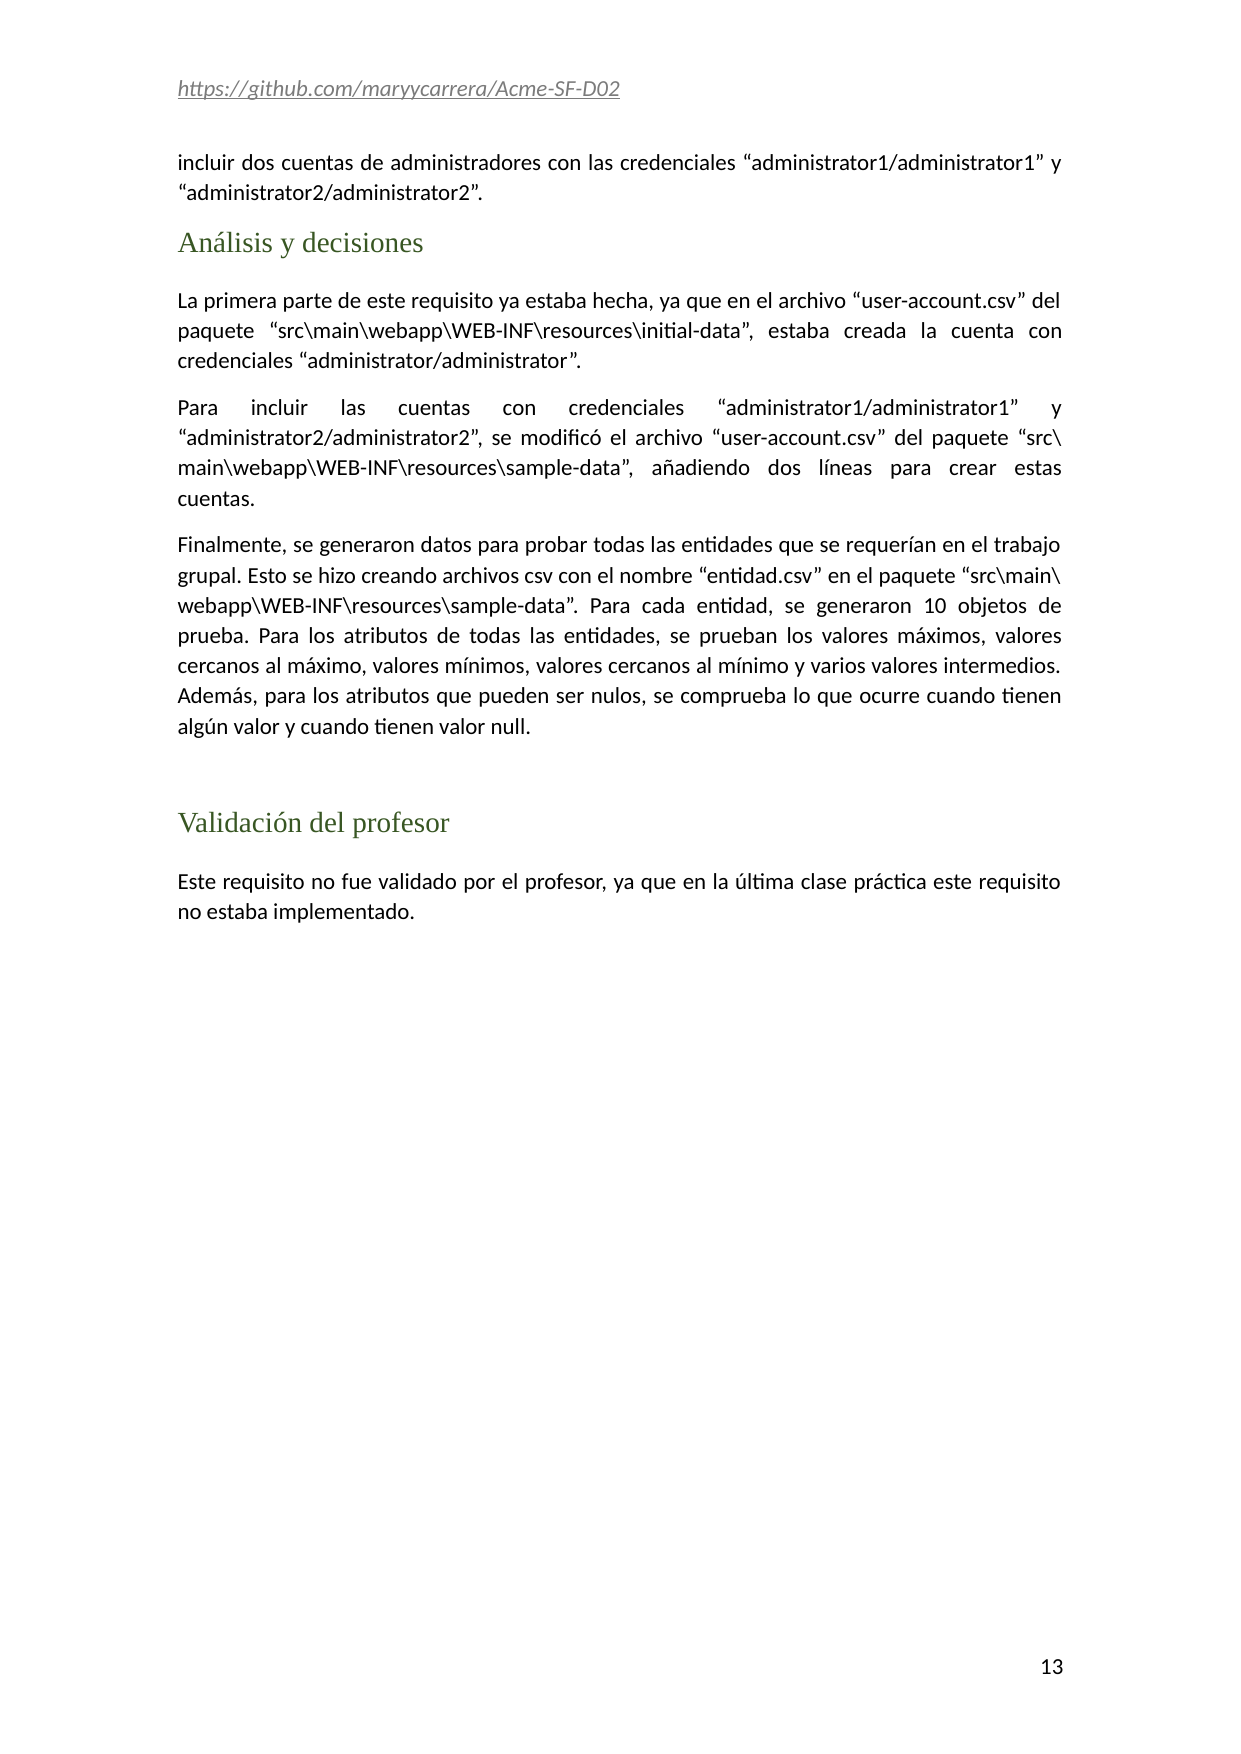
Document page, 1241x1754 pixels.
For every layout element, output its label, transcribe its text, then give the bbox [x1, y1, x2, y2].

text Para incluir las cuentas con credenciales “administrator1/administrator1” y “administrator2/administrator2”, se modificó el archivo “user-account.csv” del paquete “src\main\webapp\WEB-INF\resources\sample-data”, añadiendo dos líneas para crear estas cuentas. [177, 393, 1063, 512]
subtitle Validación del profesor [177, 806, 1063, 839]
text La primera parte de este requisito ya estaba hecha, ya que en el archivo “user-account.csv” del paquete “src\main\webapp\WEB-INF\resources\initial-data”, estaba creada la cuenta con credenciales “administrator/administrator”. [177, 286, 1063, 374]
text Este requisito no fue validado por el profesor, ya que en la última clase práctica este requisito no estaba implementado. [177, 867, 1063, 925]
subtitle Análisis y decisiones [177, 225, 1063, 258]
text Finalmente, se generaron datos para probar todas las entidades que se requerían en el trabajo grupal. Esto se hizo creando archivos csv con el nombre “entidad.csv” en el paquete “src\main\webapp\WEB-INF\resources\sample-data”. Para cada entidad, se generaron 10 objetos de prueba. Para los atributos de todas las entidades, se prueban los valores máximos, valores cercanos al máximo, valores mínimos, valores cercanos al mínimo y varios valores intermedios. Además, para los atributos que pueden ser nulos, se comprueba lo que ocurre cuando tienen algún valor y cuando tienen valor null. [177, 531, 1063, 740]
